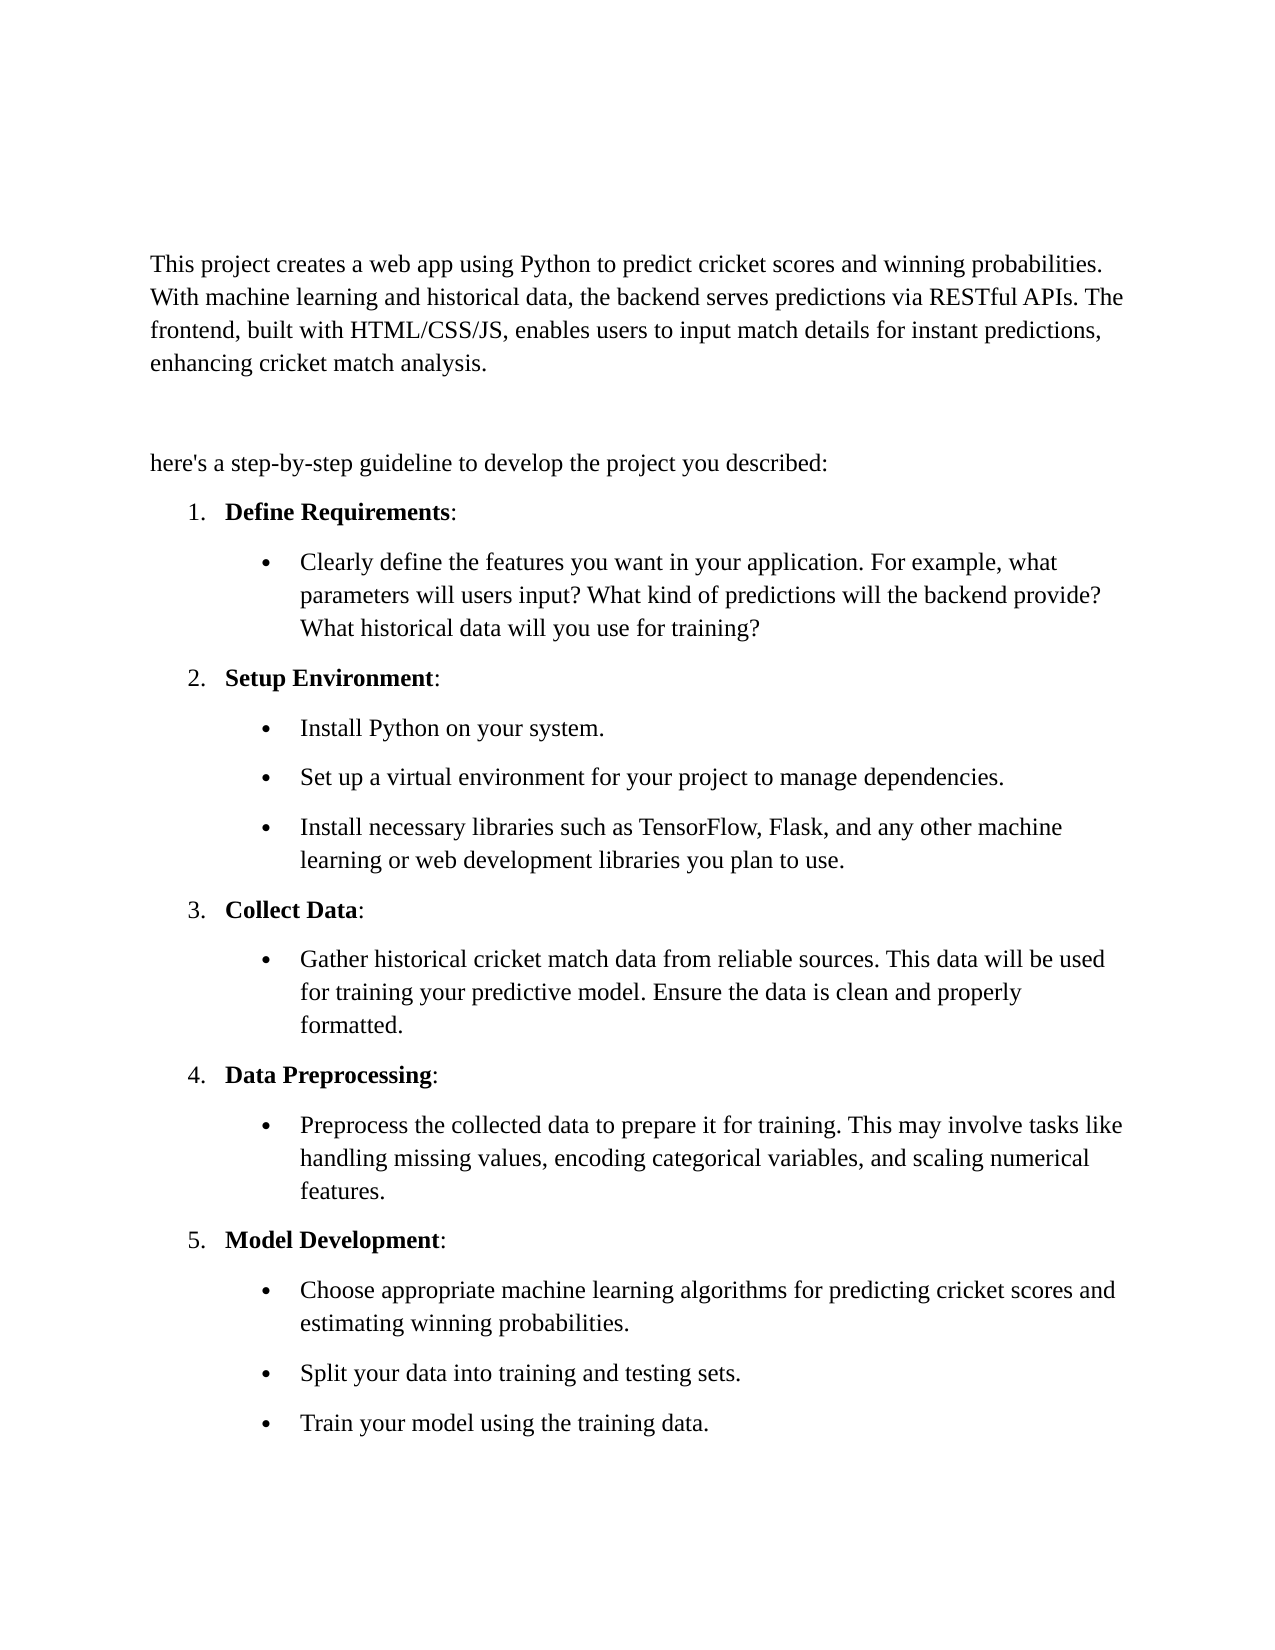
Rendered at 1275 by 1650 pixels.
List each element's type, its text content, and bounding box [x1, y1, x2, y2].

list Preprocess the collected data to prepare it for training. This may involve tasks like handling missing values, encoding categorical variables, and scaling numerical features. [262, 1110, 1125, 1204]
text This project creates a web app using Python to predict cricket scores and winning probabilities. With machine learning and historical data, the backend serves predictions via RESTful APIs. The frontend, built with HTML/CSS/JS, enables users to input match details for instant predictions, enhancing cricket match analysis. [150, 249, 1125, 377]
list Clearly define the features you want in your application. For example, what parameters will users input? What kind of predictions will the backend provide? What historical data will you use for training? [262, 547, 1125, 642]
list Set up a virtual environment for your project to manage dependencies. [262, 762, 1125, 791]
list Model Development: [187, 1226, 1125, 1254]
list Setup Environment: [187, 663, 1125, 692]
list Train your model using the training data. [262, 1408, 1125, 1436]
list Define Requirements: [187, 497, 1125, 526]
list Install Python on your system. [262, 713, 1125, 741]
text here's a step-by-step guideline to develop the project you described: [150, 448, 1125, 477]
list Choose appropriate machine learning algorithms for predicting cricket scores and estimating winning probabilities. [262, 1275, 1125, 1337]
list Install necessary libraries such as TensorFlow, Flask, and any other machine learning or web development libraries you plan to use. [262, 812, 1125, 874]
list Split your data into training and testing sets. [262, 1358, 1125, 1387]
list Gather historical cricket match data from reliable sources. This data will be used for training your predictive model. Ensure the data is clean and properly formatted. [262, 944, 1125, 1039]
list Data Preprocessing: [187, 1060, 1125, 1089]
list Collect Data: [187, 895, 1125, 923]
